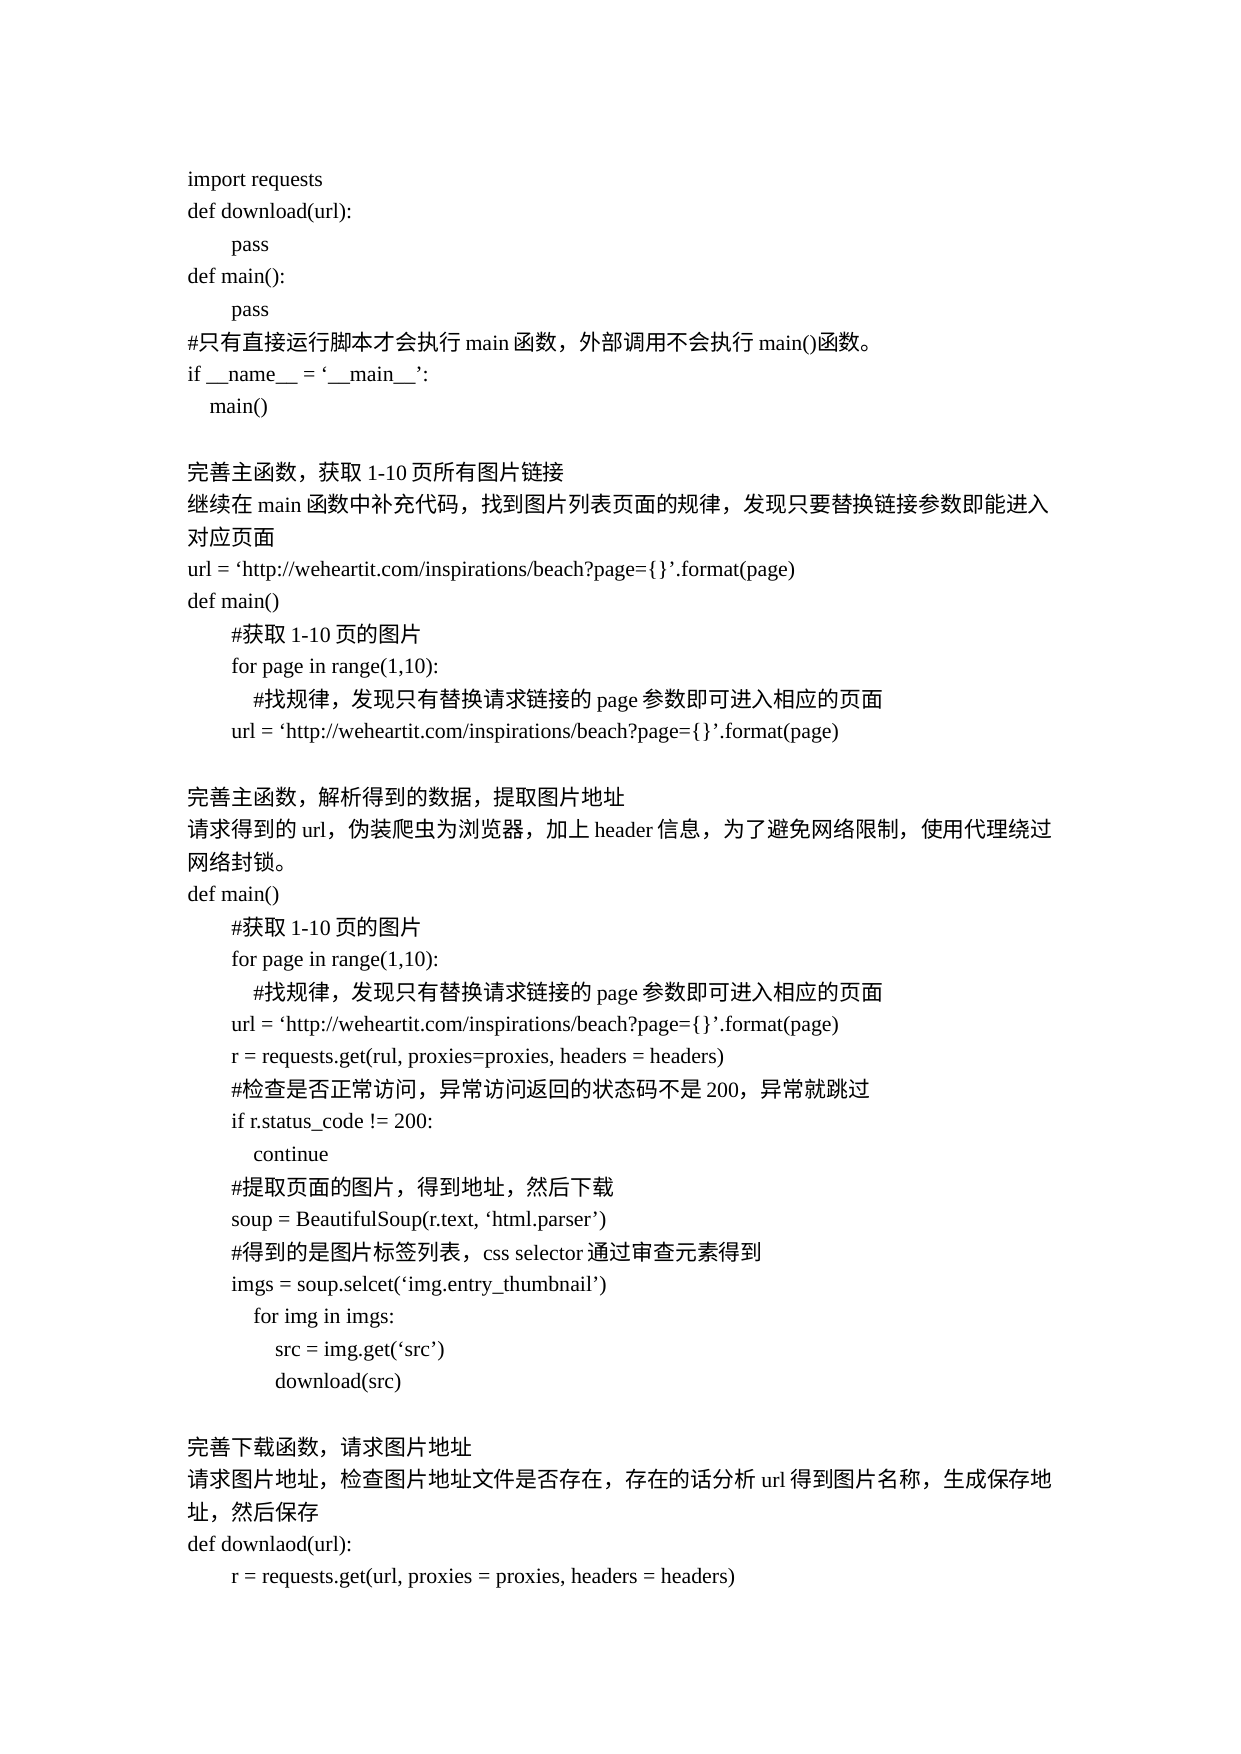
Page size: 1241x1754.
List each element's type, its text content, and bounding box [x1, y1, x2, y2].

text pass [187, 292, 1053, 324]
text #获取1-10页的图片 [187, 617, 1053, 649]
text 请求图片地址，检查图片地址文件是否存在，存在的话分析url得到图片名称，生成保存地址，然后保存 [187, 1462, 1053, 1527]
text 完善主函数，获取1-10页所有图片链接 [187, 454, 1053, 487]
text #找规律，发现只有替换请求链接的page参数即可进入相应的页面 [187, 682, 1053, 714]
text 请求得到的url，伪装爬虫为浏览器，加上header信息，为了避免网络限制，使用代理绕过网络封锁。 [187, 812, 1053, 877]
text if __name__ = ‘__main__’: [187, 357, 1053, 389]
text def downlaod(url): [187, 1527, 1053, 1559]
text url = ‘http://weheartit.com/inspirations/beach?page={}’.format(page) [187, 552, 1053, 584]
text soup = BeautifulSoup(r.text, ‘html.parser’) [187, 1202, 1053, 1234]
text def main() [187, 877, 1053, 909]
text imgs = soup.selcet(‘img.entry_thumbnail’) [187, 1267, 1053, 1299]
text main() [187, 389, 1053, 422]
text for page in range(1,10): [187, 942, 1053, 974]
text 完善下载函数，请求图片地址 [187, 1429, 1053, 1462]
text #只有直接运行脚本才会执行main函数，外部调用不会执行main()函数。 [187, 324, 1053, 357]
text #获取1-10页的图片 [187, 909, 1053, 942]
text #找规律，发现只有替换请求链接的page参数即可进入相应的页面 [187, 974, 1053, 1007]
text pass [187, 227, 1053, 259]
text #检查是否正常访问，异常访问返回的状态码不是200，异常就跳过 [187, 1072, 1053, 1104]
text url = ‘http://weheartit.com/inspirations/beach?page={}’.format(page) [187, 714, 1053, 747]
text if r.status_code != 200: [187, 1104, 1053, 1137]
text continue [187, 1137, 1053, 1169]
text src = img.get(‘src’) [187, 1332, 1053, 1364]
text r = requests.get(url, proxies = proxies, headers = headers) [187, 1559, 1053, 1592]
text url = ‘http://weheartit.com/inspirations/beach?page={}’.format(page) [187, 1007, 1053, 1039]
text #得到的是图片标签列表，css selector通过审查元素得到 [187, 1234, 1053, 1267]
text 完善主函数，解析得到的数据，提取图片地址 [187, 779, 1053, 812]
text import requests [187, 162, 1053, 194]
text def download(url): [187, 194, 1053, 227]
text def main(): [187, 259, 1053, 292]
text def main() [187, 584, 1053, 617]
text 继续在main函数中补充代码，找到图片列表页面的规律，发现只要替换链接参数即能进入对应页面 [187, 487, 1053, 552]
text r = requests.get(rul, proxies=proxies, headers = headers) [187, 1039, 1053, 1072]
text #提取页面的图片，得到地址，然后下载 [187, 1169, 1053, 1202]
text download(src) [187, 1364, 1053, 1397]
text for page in range(1,10): [187, 649, 1053, 682]
text for img in imgs: [187, 1299, 1053, 1332]
